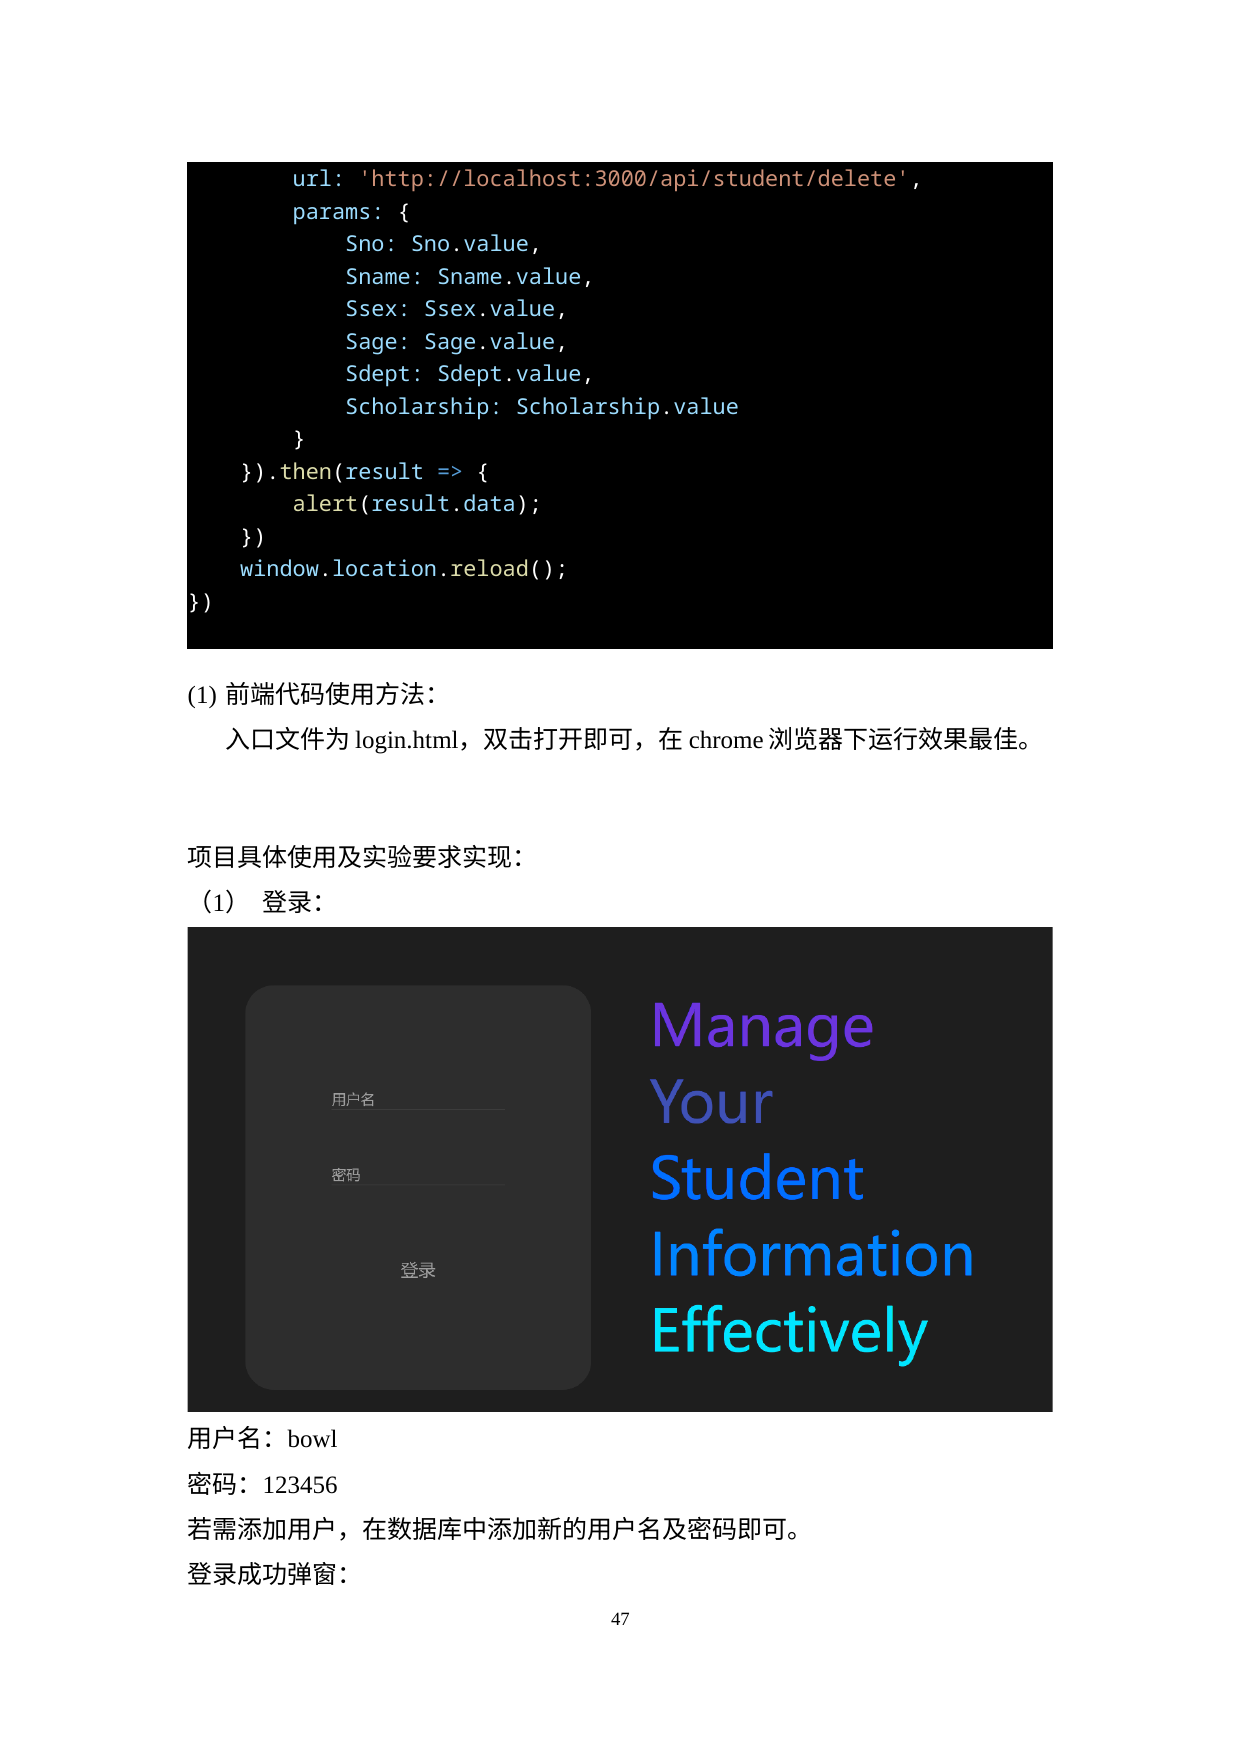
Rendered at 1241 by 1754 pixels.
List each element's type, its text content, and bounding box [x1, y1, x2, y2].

list 入口文件为login.html，双击打开即可，在chrome浏览器下运行效果最佳。 [225, 720, 1053, 756]
text }).then(result => { [187, 454, 1053, 487]
text Sage: Sage.value, [187, 324, 1053, 357]
text 项目具体使用及实验要求实现： [187, 837, 1053, 873]
text 登录成功弹窗： [187, 1555, 1053, 1591]
text 密码：123456 [187, 1464, 1053, 1500]
text Sno: Sno.value, [187, 227, 1053, 259]
text params: { [187, 194, 1053, 227]
text 若需添加用户，在数据库中添加新的用户名及密码即可。 [187, 1509, 1053, 1546]
list 登录： [187, 882, 1053, 918]
text window.location.reload(); [187, 552, 1053, 584]
text alert(result.data); [187, 487, 1053, 519]
text Scholarship: Scholarship.value [187, 389, 1053, 422]
list 前端代码使用方法： [187, 674, 1053, 711]
text }) [187, 519, 1053, 552]
text 用户名：bowl [187, 1419, 1053, 1455]
text }) [187, 584, 1053, 617]
text Sname: Sname.value, [187, 259, 1053, 292]
text Sdept: Sdept.value, [187, 357, 1053, 389]
text Ssex: Ssex.value, [187, 292, 1053, 324]
text } [187, 422, 1053, 454]
text url: 'http://localhost:3000/api/student/delete', [187, 162, 1053, 194]
picture [187, 927, 1053, 1412]
